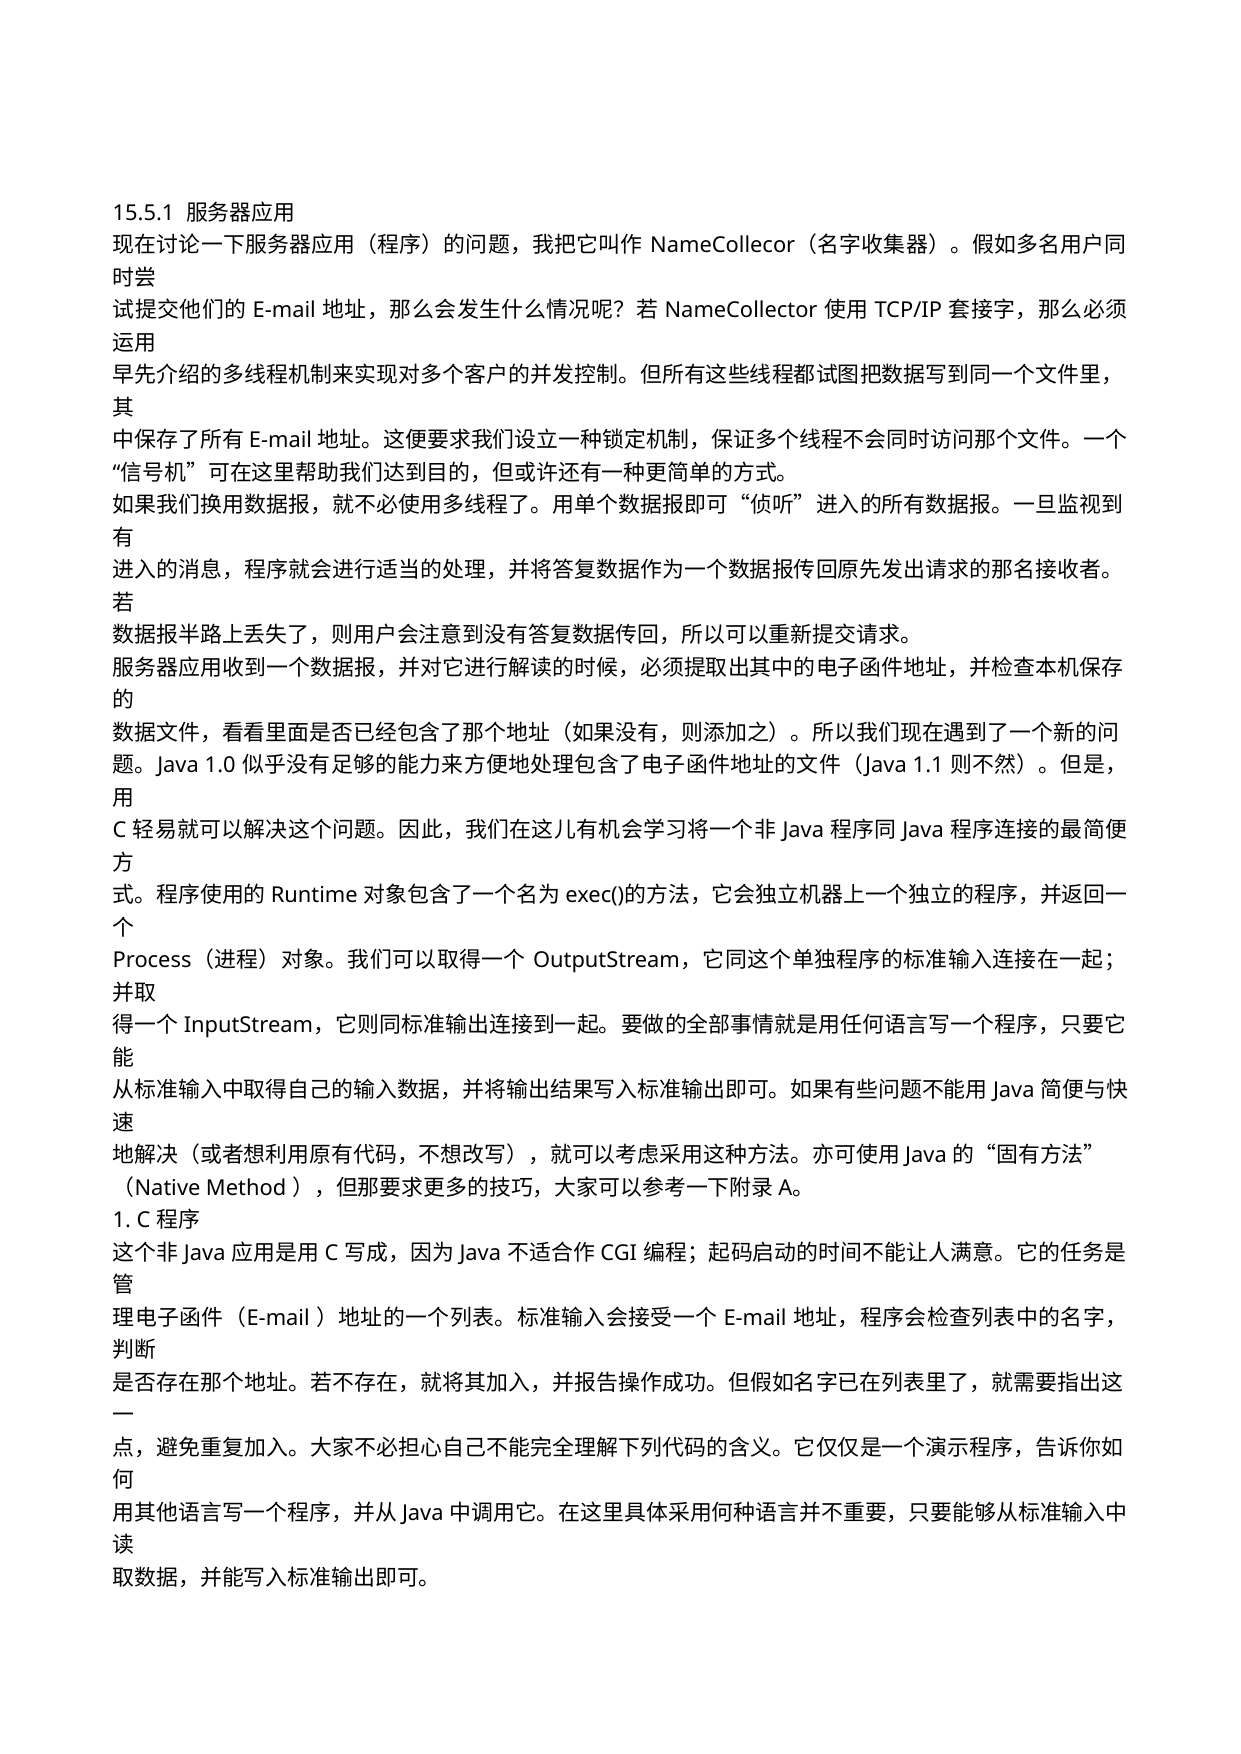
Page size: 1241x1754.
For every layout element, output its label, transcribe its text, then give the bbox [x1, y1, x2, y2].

text 中保存了所有 E-mail 地址。这便要求我们设立一种锁定机制，保证多个线程不会同时访问那个文件。一个 [112, 422, 1128, 454]
text 进入的消息，程序就会进行适当的处理，并将答复数据作为一个数据报传回原先发出请求的那名接收者。若 [112, 552, 1128, 617]
text 早先介绍的多线程机制来实现对多个客户的并发控制。但所有这些线程都试图把数据写到同一个文件里，其 [112, 357, 1128, 422]
text 15.5.1 服务器应用 [112, 194, 1128, 227]
text 理电子函件（E-mail ）地址的一个列表。标准输入会接受一个 E-mail 地址，程序会检查列表中的名字，判断 [112, 1299, 1128, 1364]
text 得一个 InputStream，它则同标准输出连接到一起。要做的全部事情就是用任何语言写一个程序，只要它能 [112, 1007, 1128, 1072]
text 式。程序使用的 Runtime 对象包含了一个名为 exec()的方法，它会独立机器上一个独立的程序，并返回一个 [112, 877, 1128, 942]
text 取数据，并能写入标准输出即可。 [112, 1559, 1128, 1592]
text 题。Java 1.0 似乎没有足够的能力来方便地处理包含了电子函件地址的文件（Java 1.1 则不然）。但是，用 [112, 747, 1128, 812]
text “信号机”可在这里帮助我们达到目的，但或许还有一种更简单的方式。 [112, 454, 1128, 487]
text 数据报半路上丢失了，则用户会注意到没有答复数据传回，所以可以重新提交请求。 [112, 617, 1128, 649]
text 数据文件，看看里面是否已经包含了那个地址（如果没有，则添加之）。所以我们现在遇到了一个新的问 [112, 714, 1128, 747]
text 试提交他们的 E-mail 地址，那么会发生什么情况呢？若 NameCollector 使用 TCP/IP 套接字，那么必须运用 [112, 292, 1128, 357]
text 1. C 程序 [112, 1202, 1128, 1234]
text 现在讨论一下服务器应用（程序）的问题，我把它叫作 NameCollecor（名字收集器）。假如多名用户同时尝 [112, 227, 1128, 292]
text 从标准输入中取得自己的输入数据，并将输出结果写入标准输出即可。如果有些问题不能用 Java 简便与快速 [112, 1072, 1128, 1137]
text 地解决（或者想利用原有代码，不想改写），就可以考虑采用这种方法。亦可使用 Java 的“固有方法” [112, 1137, 1128, 1169]
text 如果我们换用数据报，就不必使用多线程了。用单个数据报即可“侦听”进入的所有数据报。一旦监视到有 [112, 487, 1128, 552]
text （Native Method ），但那要求更多的技巧，大家可以参考一下附录 A。 [112, 1169, 1128, 1202]
text 服务器应用收到一个数据报，并对它进行解读的时候，必须提取出其中的电子函件地址，并检查本机保存的 [112, 649, 1128, 714]
text 是否存在那个地址。若不存在，就将其加入，并报告操作成功。但假如名字已在列表里了，就需要指出这一 [112, 1364, 1128, 1429]
text 点，避免重复加入。大家不必担心自己不能完全理解下列代码的含义。它仅仅是一个演示程序，告诉你如何 [112, 1429, 1128, 1494]
text 这个非 Java 应用是用 C 写成，因为 Java 不适合作 CGI 编程；起码启动的时间不能让人满意。它的任务是管 [112, 1234, 1128, 1299]
text 用其他语言写一个程序，并从 Java 中调用它。在这里具体采用何种语言并不重要，只要能够从标准输入中读 [112, 1494, 1128, 1559]
text C 轻易就可以解决这个问题。因此，我们在这儿有机会学习将一个非 Java 程序同 Java 程序连接的最简便方 [112, 812, 1128, 877]
text Process（进程）对象。我们可以取得一个 OutputStream，它同这个单独程序的标准输入连接在一起；并取 [112, 942, 1128, 1007]
